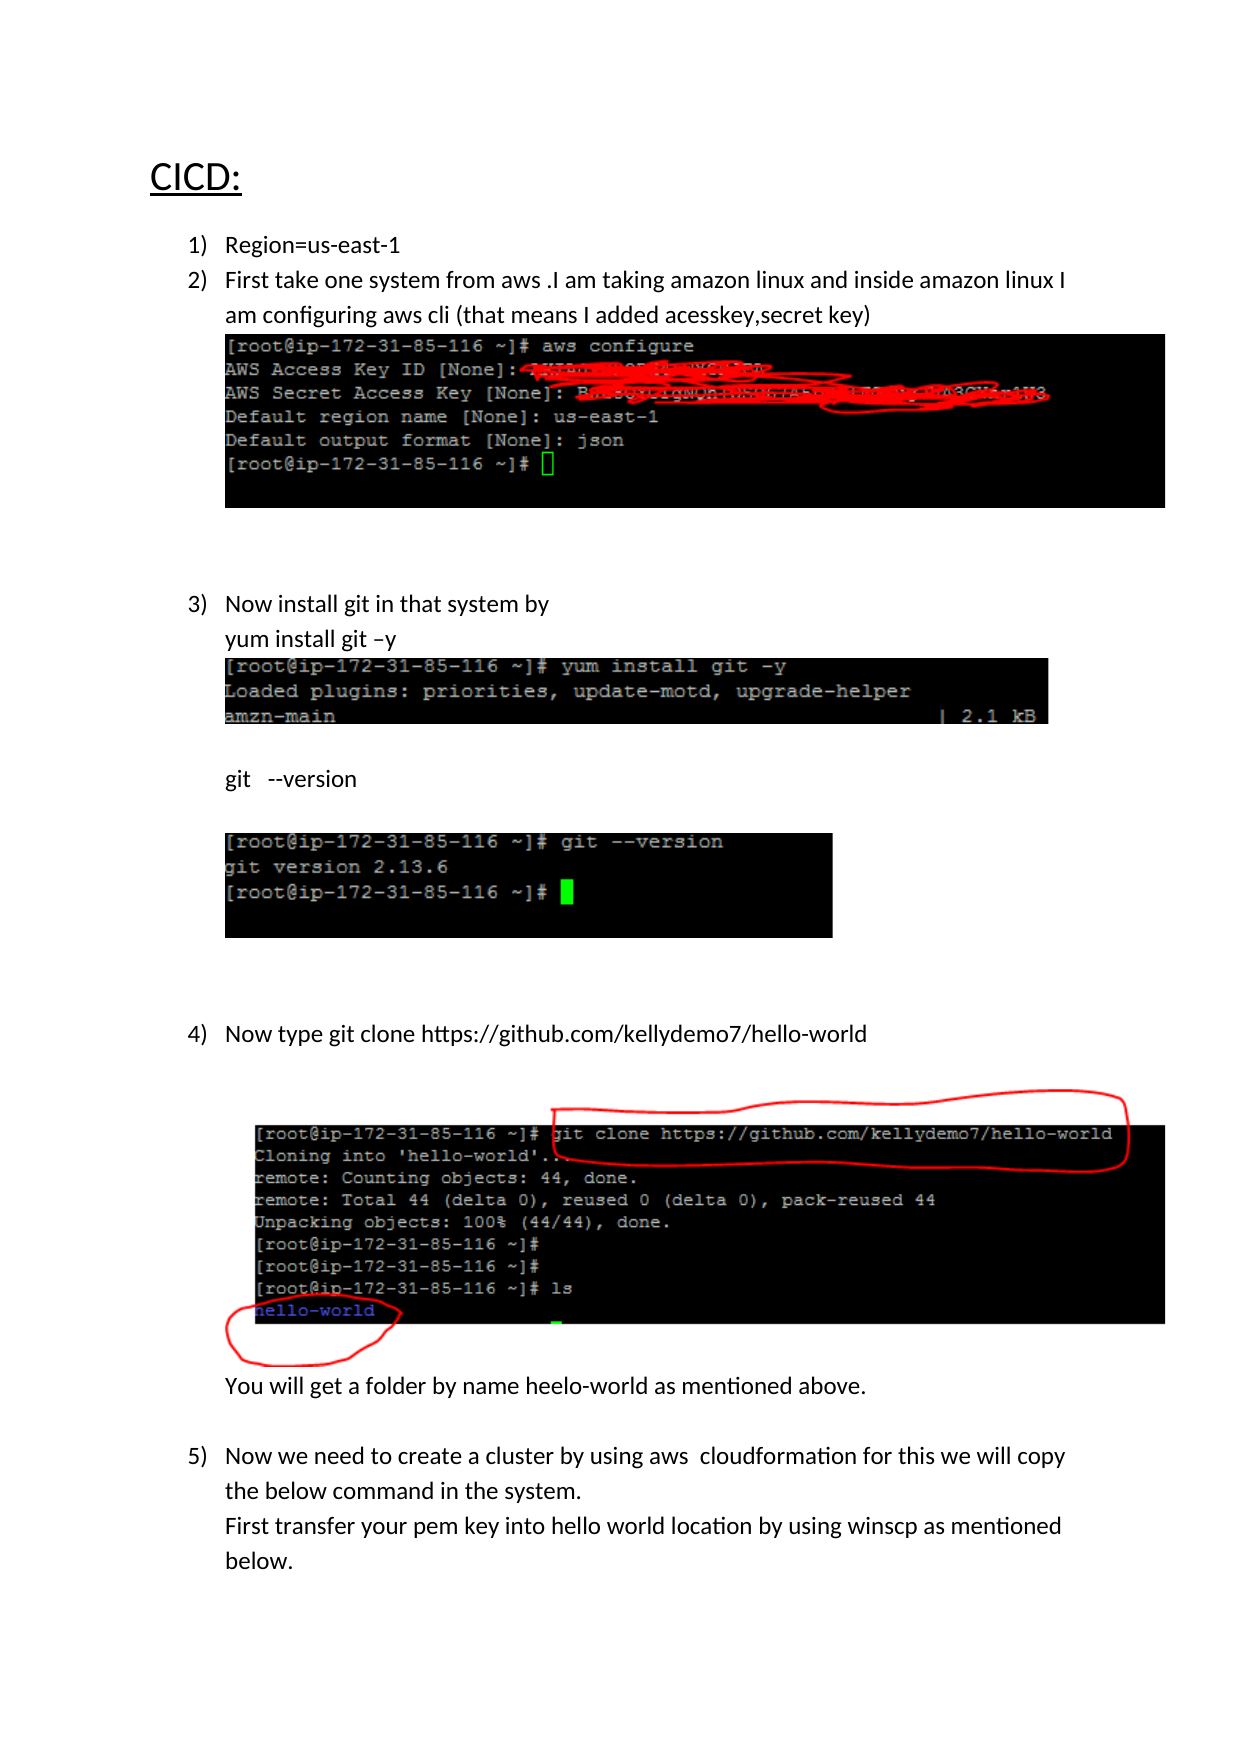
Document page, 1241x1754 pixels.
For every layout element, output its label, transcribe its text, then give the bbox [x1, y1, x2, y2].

list yum install git –y [225, 623, 1090, 654]
list Now we need to create a cluster by using aws cloudformation for this we will copy the below command in the system. [187, 1440, 1090, 1506]
picture [225, 658, 1049, 724]
picture [225, 833, 833, 938]
list Now type git clone https://github.com/kellydemo7/hello-world [187, 1018, 1090, 1049]
text CICD: [150, 150, 1090, 201]
picture [225, 1088, 1166, 1367]
list Region=us-east-1 [187, 229, 1090, 260]
list git --version [225, 763, 1090, 793]
list Now install git in that system by [187, 588, 1090, 619]
list First take one system from aws .I am taking amazon linux and inside amazon linux I am configuring aws cli (that means I added acesskey,secret key) [187, 264, 1090, 330]
list First transfer your pem key into hello world location by using winscp as mentioned below. [225, 1510, 1090, 1576]
list You will get a folder by name heelo-world as mentioned above. [225, 1370, 1090, 1401]
picture [225, 334, 1166, 508]
